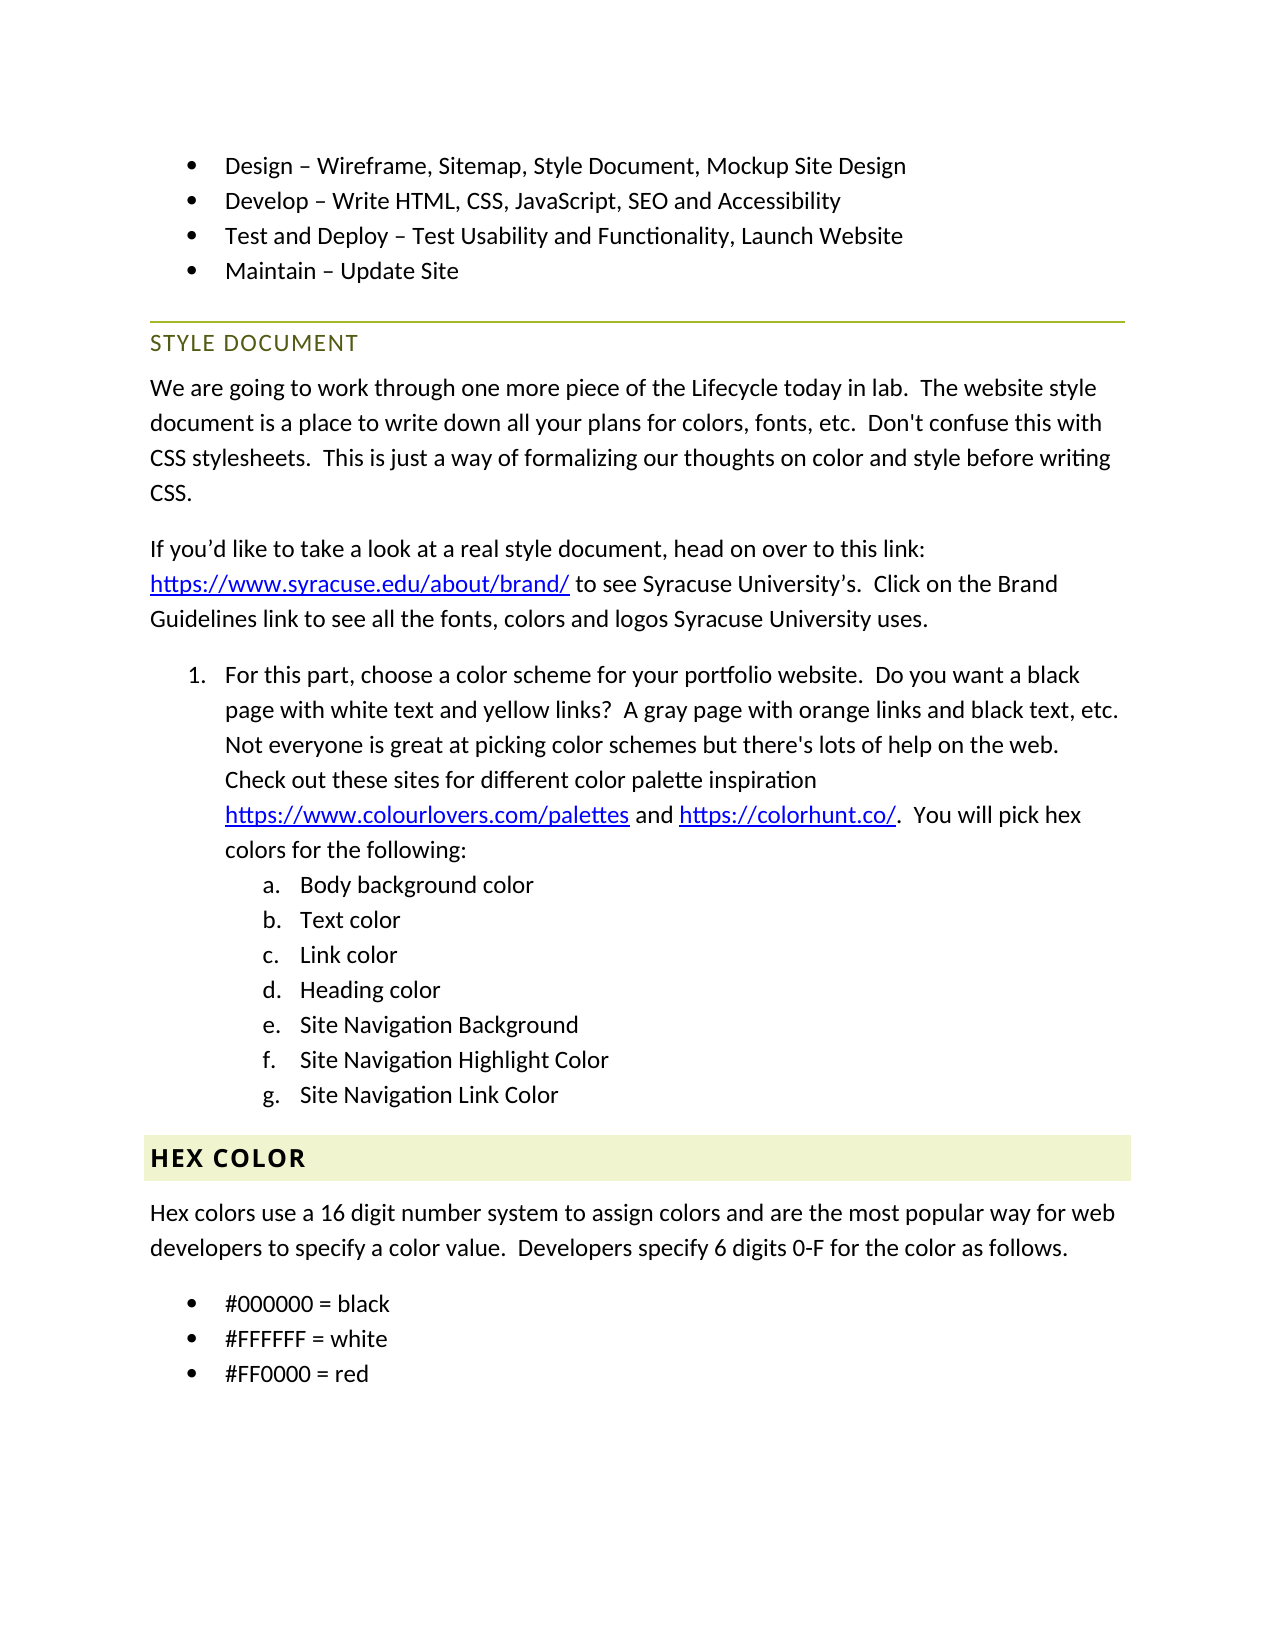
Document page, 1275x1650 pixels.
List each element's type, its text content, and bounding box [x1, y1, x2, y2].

list #FF0000 = red [187, 1358, 1125, 1388]
text If you’d like to take a look at a real style document, head on over to this link: https://www.syracuse.edu/about/brand/ to see Syracuse University’s. Click on the Brand Guidelines link to see all the fonts, colors and logos Syracuse University uses. [150, 533, 1125, 634]
list Site Navigation Link Color [262, 1079, 1125, 1109]
list Link color [262, 939, 1125, 969]
text Hex colors use a 16 digit number system to assign colors and are the most popular way for web developers to specify a color value. Developers specify 6 digits 0-F for the color as follows. [150, 1197, 1125, 1262]
list For this part, choose a color scheme for your portfolio website. Do you want a black page with white text and yellow links? A gray page with orange links and black text, etc. Not everyone is great at picking color schemes but there's lots of help on the web. Check out these sites for different color palette inspiration https://www.colourlovers.com/palettes and https://colorhunt.co/. You will pick hex colors for the following: [187, 659, 1125, 864]
list Maintain – Update Site [187, 255, 1125, 286]
list Design – Wireframe, Sitemap, Style Document, Mockup Site Design [187, 150, 1125, 181]
subtitle Style Document [150, 323, 1125, 357]
list Body background color [262, 869, 1125, 899]
list Test and Deploy – Test Usability and Functionality, Launch Website [187, 220, 1125, 251]
list Text color [262, 904, 1125, 934]
list Heading color [262, 974, 1125, 1004]
text We are going to work through one more piece of the Lifecycle today in lab. The website style document is a place to write down all your plans for colors, fonts, etc. Don't confuse this with CSS stylesheets. This is just a way of formalizing our thoughts on color and style before writing CSS. [150, 372, 1125, 508]
list #000000 = black [187, 1288, 1125, 1318]
subtitle Hex Color [150, 1141, 1125, 1175]
list Site Navigation Highlight Color [262, 1044, 1125, 1074]
list #FFFFFF = white [187, 1323, 1125, 1353]
list Site Navigation Background [262, 1009, 1125, 1039]
list Develop – Write HTML, CSS, JavaScript, SEO and Accessibility [187, 185, 1125, 216]
